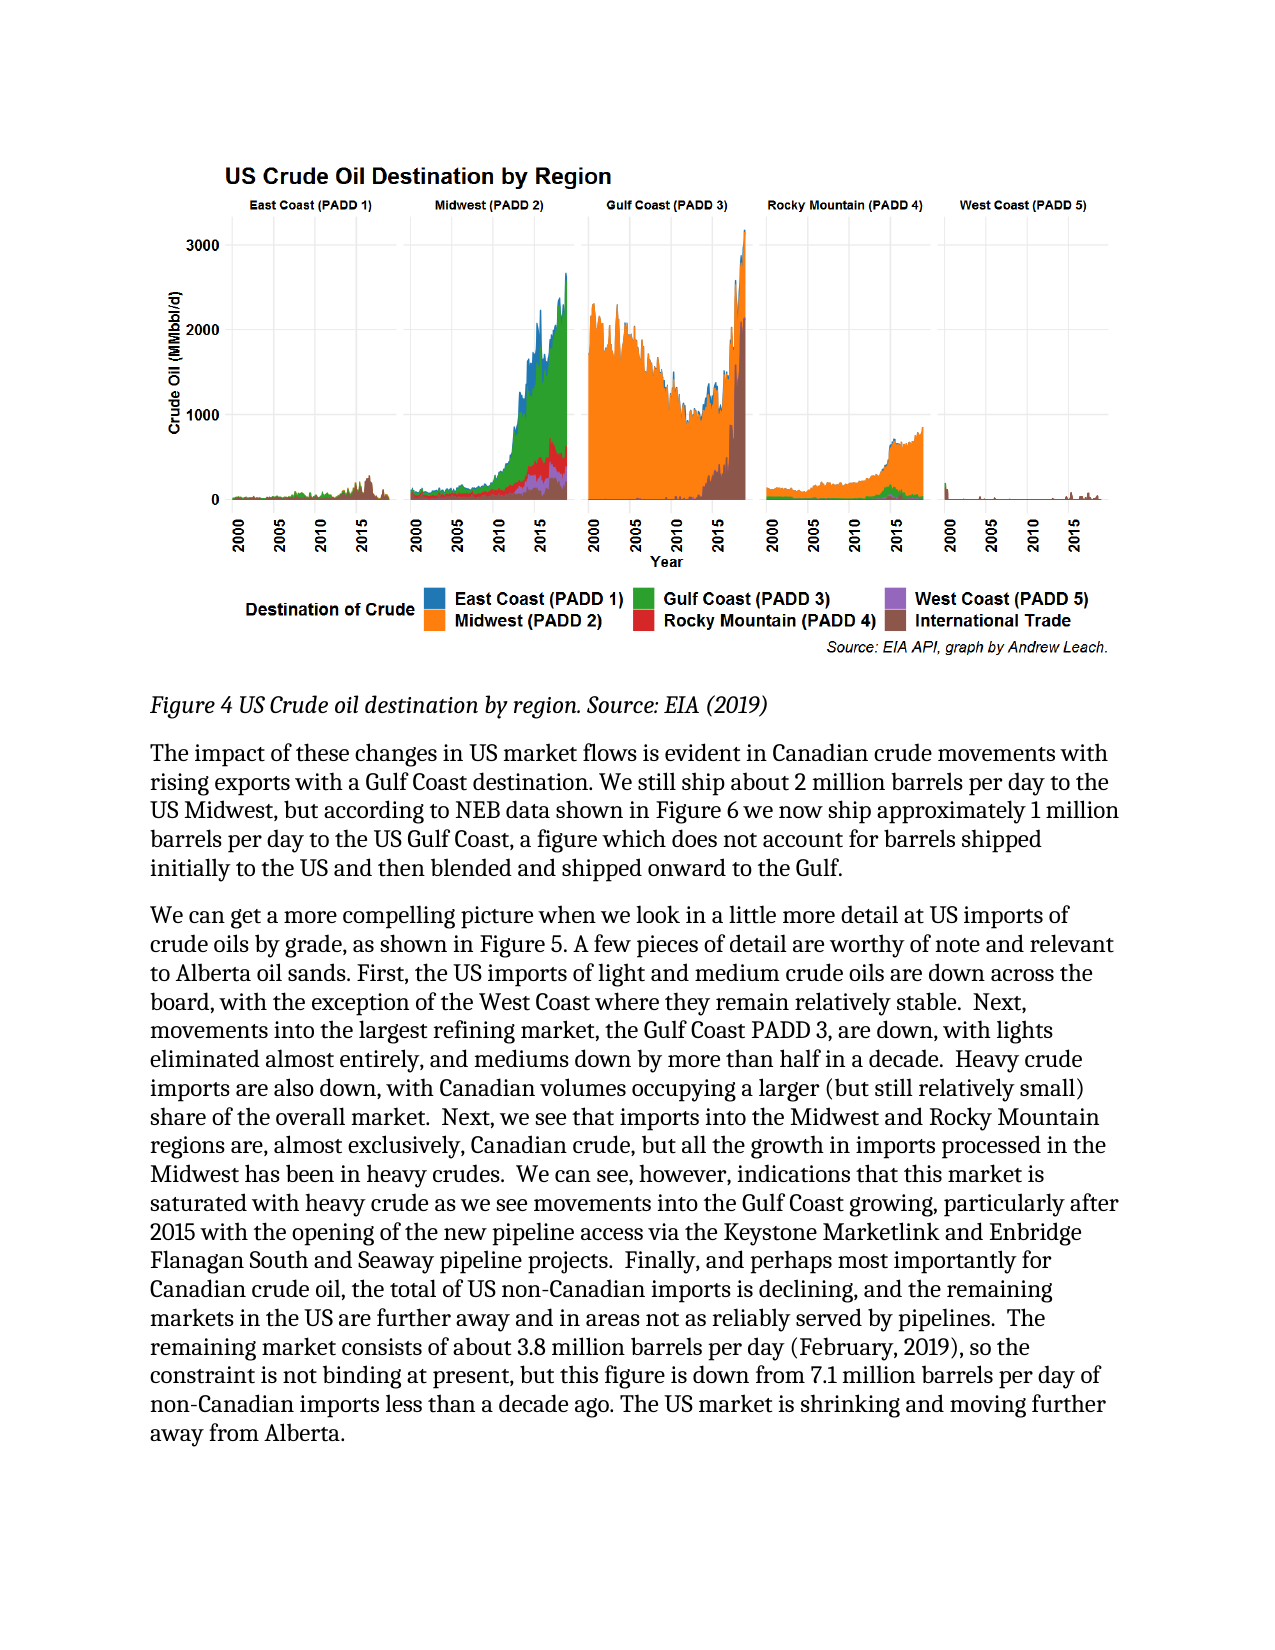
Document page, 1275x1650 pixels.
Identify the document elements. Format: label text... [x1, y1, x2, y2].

text The impact of these changes in US market flows is evident in Canadian crude movements with rising exports with a Gulf Coast destination. We still ship about 2 million barrels per day to the US Midwest, but according to NEB data shown in Figure 6 we now ship approximately 1 million barrels per day to the US Gulf Coast, a figure which does not account for barrels shipped initially to the US and then blended and shipped onward to the Gulf. [150, 739, 1125, 882]
text We can get a more compelling picture when we look in a little more detail at US imports of crude oils by grade, as shown in Figure 5. A few pieces of detail are worthy of note and relevant to Alberta oil sands. First, the US imports of light and medium crude oils are down across the board, with the exception of the West Coast where they remain relatively stable. Next, movements into the largest refining market, the Gulf Coast PADD 3, are down, with lights eliminated almost entirely, and mediums down by more than half in a decade. Heavy crude imports are also down, with Canadian volumes occupying a larger (but still relatively small) share of the overall market. Next, we see that imports into the Midwest and Rocky Mountain regions are, almost exclusively, Canadian crude, but all the growth in imports processed in the Midwest has been in heavy crudes. We can see, however, indications that this market is saturated with heavy crude as we see movements into the Gulf Coast growing, particularly after 2015 with the opening of the new pipeline access via the Keystone Marketlink and Enbridge Flanagan South and Seaway pipeline projects. Finally, and perhaps most importantly for Canadian crude oil, the total of US non-Canadian imports is declining, and the remaining markets in the US are further away and in areas not as reliably served by pipelines. The remaining market consists of about 3.8 million barrels per day (February, 2019), so the constraint is not binding at present, but this figure is down from 7.1 million barrels per day of non-Canadian imports less than a decade ago. The US market is shrinking and moving further away from Alberta. [150, 901, 1125, 1447]
picture [150, 150, 1125, 673]
